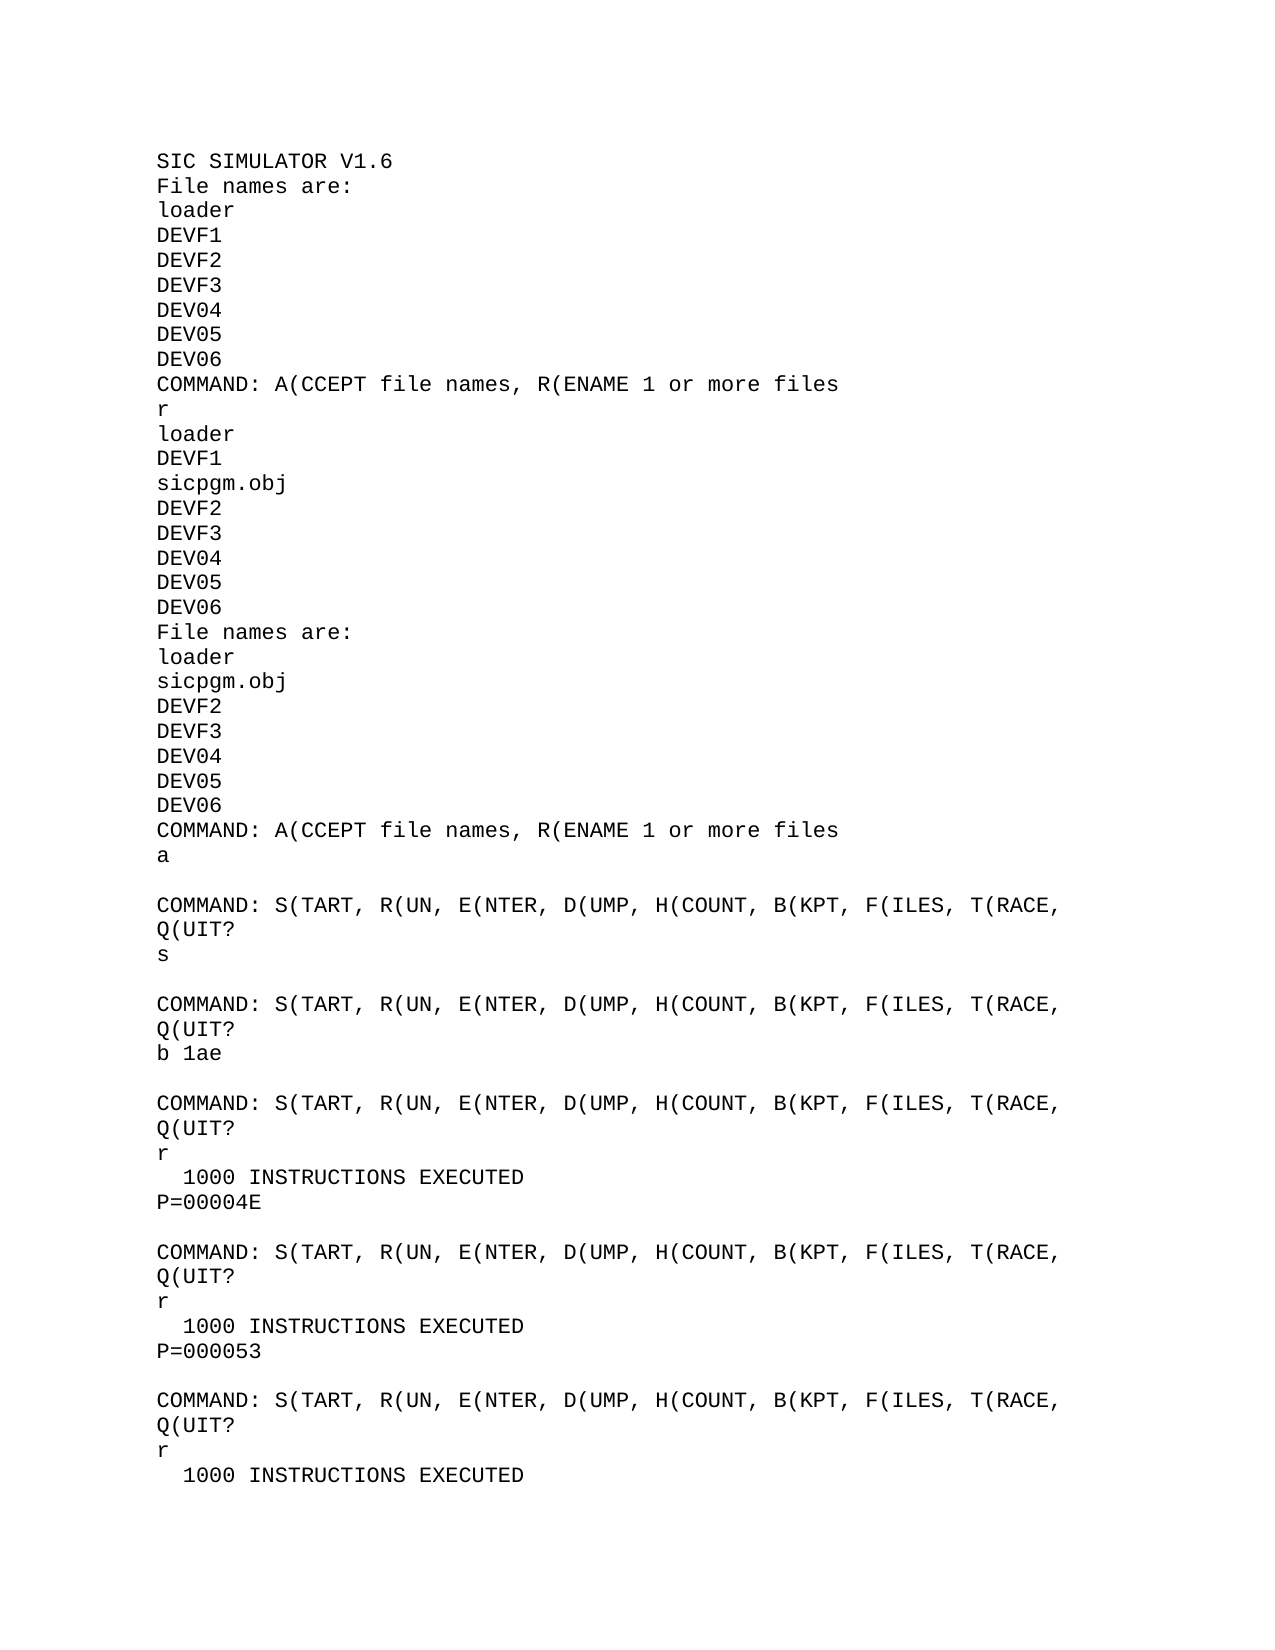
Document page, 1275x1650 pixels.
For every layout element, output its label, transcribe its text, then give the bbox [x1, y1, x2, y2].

text DEV04 [156, 299, 1118, 323]
text DEV05 [156, 323, 1118, 348]
text r [156, 398, 1118, 423]
text DEVF2 [156, 497, 1118, 522]
text File names are: [156, 621, 1118, 646]
text loader [156, 646, 1118, 671]
text DEV04 [156, 547, 1118, 571]
text 1000 INSTRUCTIONS EXECUTED [156, 1166, 1118, 1191]
text s [156, 943, 1118, 968]
text sicpgm.obj [156, 472, 1118, 497]
text DEVF2 [156, 249, 1118, 274]
text DEVF1 [156, 224, 1118, 249]
text DEVF3 [156, 522, 1118, 547]
text DEVF3 [156, 274, 1118, 299]
text DEV06 [156, 596, 1118, 621]
text DEVF3 [156, 720, 1118, 745]
text a [156, 844, 1118, 869]
text b 1ae [156, 1042, 1118, 1067]
text loader [156, 199, 1118, 224]
text r [156, 1439, 1118, 1464]
text P=000053 [156, 1340, 1118, 1365]
text DEV04 [156, 745, 1118, 770]
text DEV06 [156, 348, 1118, 373]
text 1000 INSTRUCTIONS EXECUTED [156, 1315, 1118, 1340]
text r [156, 1142, 1118, 1166]
text COMMAND: A(CCEPT file names, R(ENAME 1 or more files [156, 819, 1118, 844]
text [156, 1241, 1118, 1290]
text DEVF1 [156, 447, 1118, 472]
text DEV05 [156, 770, 1118, 794]
text COMMAND: S(TART, R(UN, E(NTER, D(UMP, H(COUNT, B(KPT, F(ILES, T(RACE, Q(UIT? [156, 1092, 1118, 1142]
text sicpgm.obj [156, 671, 1118, 695]
text File names are: [156, 175, 1118, 199]
text r [156, 1290, 1118, 1315]
text P=00004E [156, 1191, 1118, 1216]
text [156, 1389, 1118, 1439]
text 1000 INSTRUCTIONS EXECUTED [156, 1464, 1118, 1489]
text COMMAND: A(CCEPT file names, R(ENAME 1 or more files [156, 373, 1118, 398]
text COMMAND: S(TART, R(UN, E(NTER, D(UMP, H(COUNT, B(KPT, F(ILES, T(RACE, Q(UIT? [156, 894, 1118, 943]
text DEVF2 [156, 695, 1118, 720]
text COMMAND: S(TART, R(UN, E(NTER, D(UMP, H(COUNT, B(KPT, F(ILES, T(RACE, Q(UIT? [156, 993, 1118, 1042]
text SIC SIMULATOR V1.6 [156, 150, 1118, 175]
text loader [156, 423, 1118, 447]
text DEV06 [156, 794, 1118, 819]
text DEV05 [156, 571, 1118, 596]
